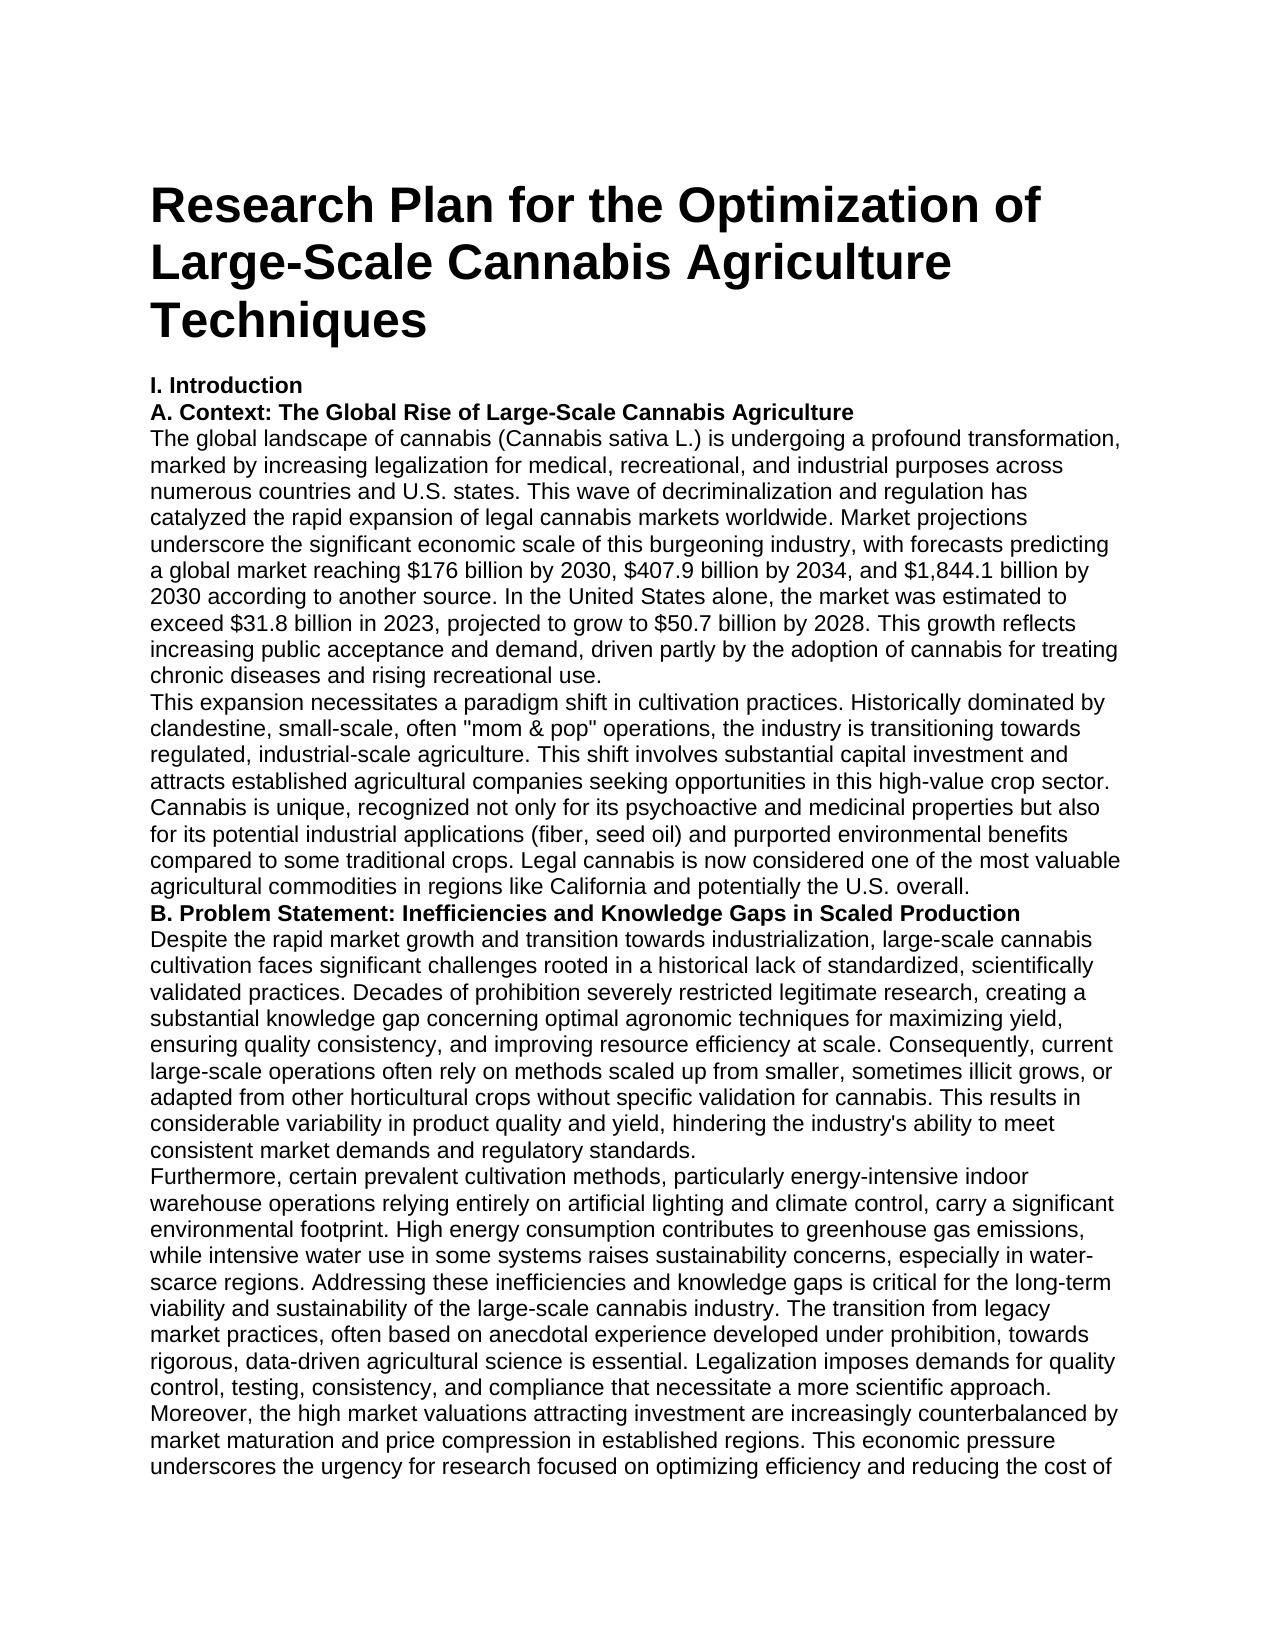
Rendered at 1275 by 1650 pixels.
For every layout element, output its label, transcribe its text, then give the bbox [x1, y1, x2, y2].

text The global landscape of cannabis (Cannabis sativa L.) is undergoing a profound transformation, marked by increasing legalization for medical, recreational, and industrial purposes across numerous countries and U.S. states. This wave of decriminalization and regulation has catalyzed the rapid expansion of legal cannabis markets worldwide. Market projections underscore the significant economic scale of this burgeoning industry, with forecasts predicting a global market reaching $176 billion by 2030, $407.9 billion by 2034, and $1,844.1 billion by 2030 according to another source. In the United States alone, the market was estimated to exceed $31.8 billion in 2023, projected to grow to $50.7 billion by 2028. This growth reflects increasing public acceptance and demand, driven partly by the adoption of cannabis for treating chronic diseases and rising recreational use. [150, 425, 1125, 689]
text B. Problem Statement: Inefficiencies and Knowledge Gaps in Scaled Production [150, 899, 1125, 926]
text This expansion necessitates a paradigm shift in cultivation practices. Historically dominated by clandestine, small-scale, often "mom & pop" operations, the industry is transitioning towards regulated, industrial-scale agriculture. This shift involves substantial capital investment and attracts established agricultural companies seeking opportunities in this high-value crop sector. Cannabis is unique, recognized not only for its psychoactive and medicinal properties but also for its potential industrial applications (fiber, seed oil) and purported environmental benefits compared to some traditional crops. Legal cannabis is now considered one of the most valuable agricultural commodities in regions like California and potentially the U.S. overall. [150, 689, 1125, 899]
text I. Introduction [150, 372, 1125, 399]
text Despite the rapid market growth and transition towards industrialization, large-scale cannabis cultivation faces significant challenges rooted in a historical lack of standardized, scientifically validated practices. Decades of prohibition severely restricted legitimate research, creating a substantial knowledge gap concerning optimal agronomic techniques for maximizing yield, ensuring quality consistency, and improving resource efficiency at scale. Consequently, current large-scale operations often rely on methods scaled up from smaller, sometimes illicit grows, or adapted from other horticultural crops without specific validation for cannabis. This results in considerable variability in product quality and yield, hindering the industry's ability to meet consistent market demands and regulatory standards. [150, 926, 1125, 1163]
subtitle Research Plan for the Optimization of Large-Scale Cannabis Agriculture Techniques [150, 175, 1125, 347]
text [150, 1163, 1125, 1479]
text A. Context: The Global Rise of Large-Scale Cannabis Agriculture [150, 399, 1125, 425]
